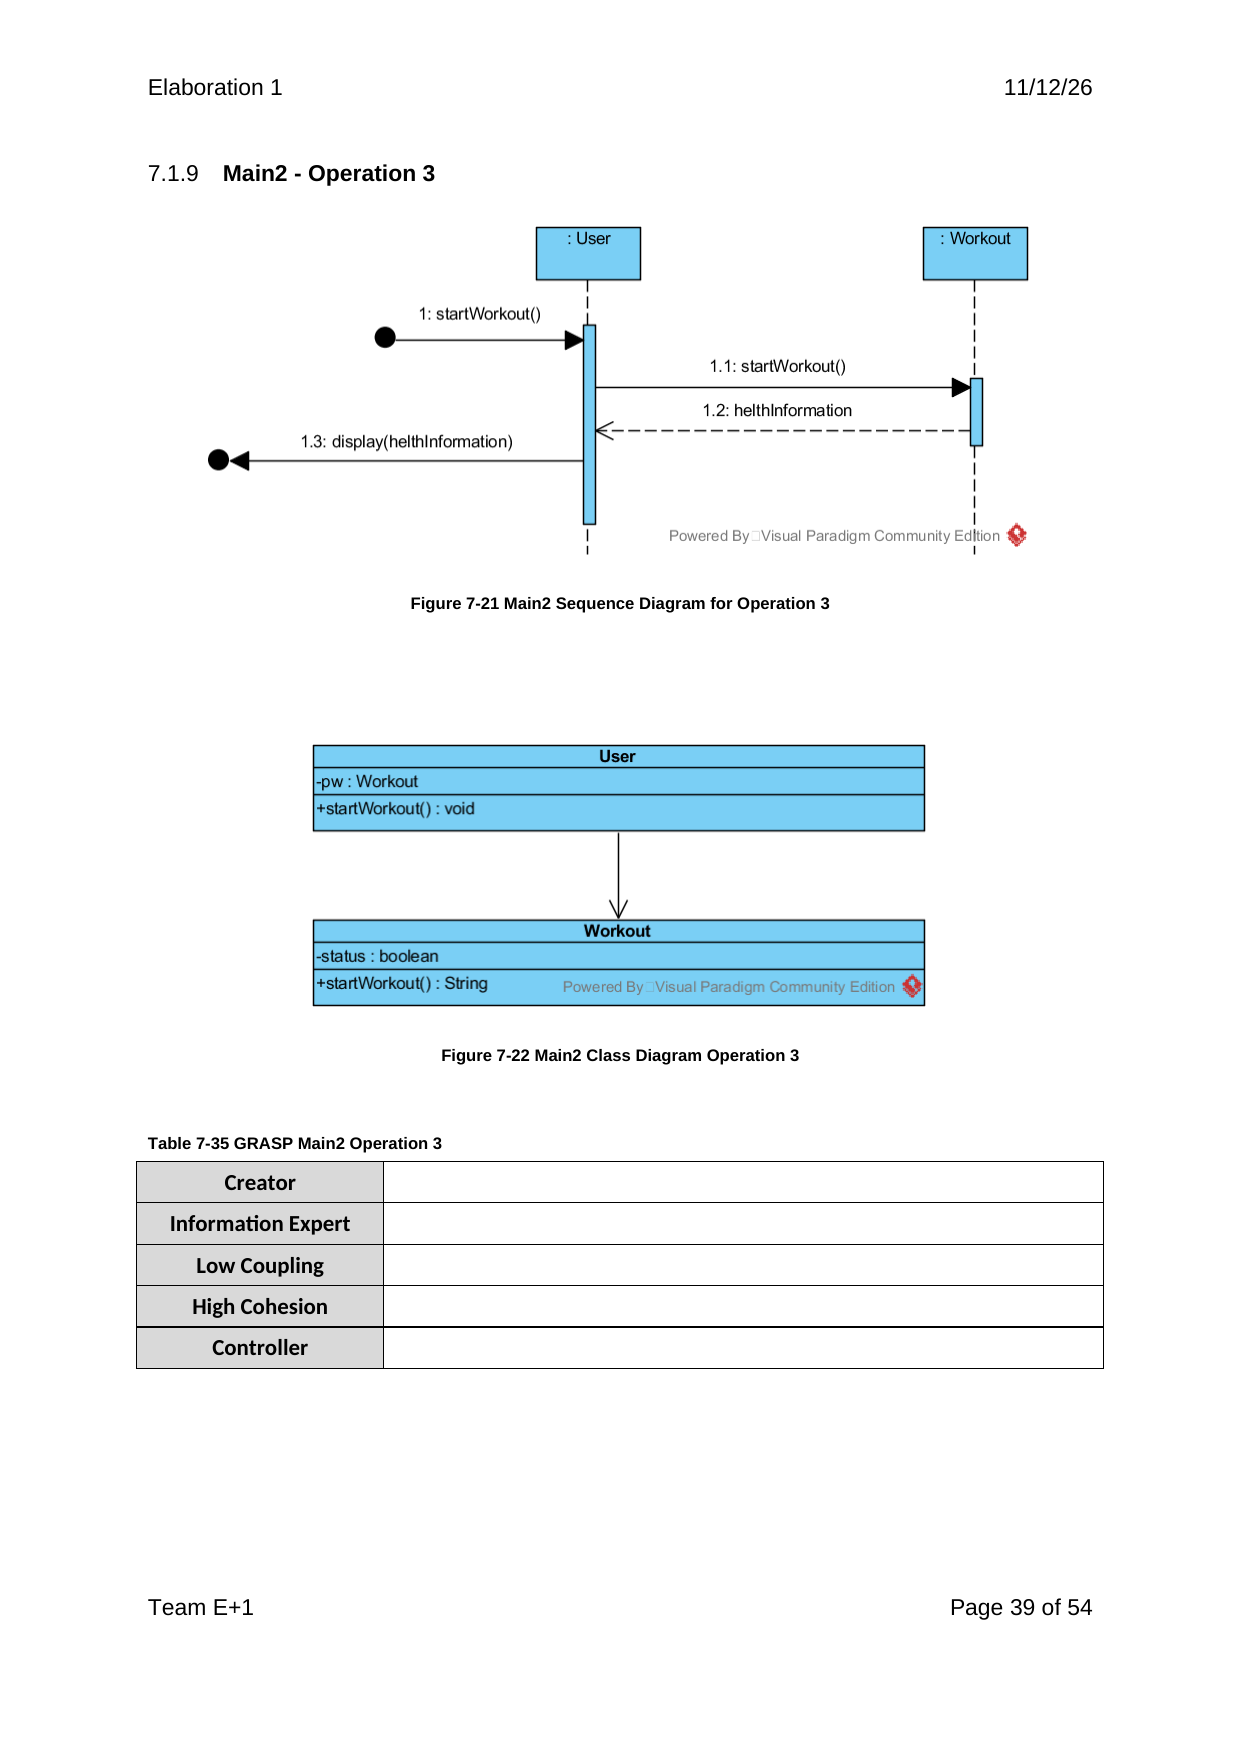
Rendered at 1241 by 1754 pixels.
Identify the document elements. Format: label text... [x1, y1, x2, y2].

table_header Creator [137, 1162, 383, 1202]
picture [310, 742, 930, 1012]
subtitle Main2 - Operation 3 [148, 160, 1093, 187]
table_cell [384, 1328, 1103, 1368]
table_cell Information Expert [137, 1203, 383, 1244]
picture [205, 224, 1035, 561]
table_cell Controller [137, 1328, 383, 1368]
table_cell High Cohesion [137, 1286, 383, 1326]
table_cell [384, 1286, 1103, 1326]
table_cell Low Coupling [137, 1245, 383, 1285]
table_cell [384, 1245, 1103, 1285]
table_header [384, 1162, 1103, 1202]
table_cell [384, 1203, 1103, 1244]
